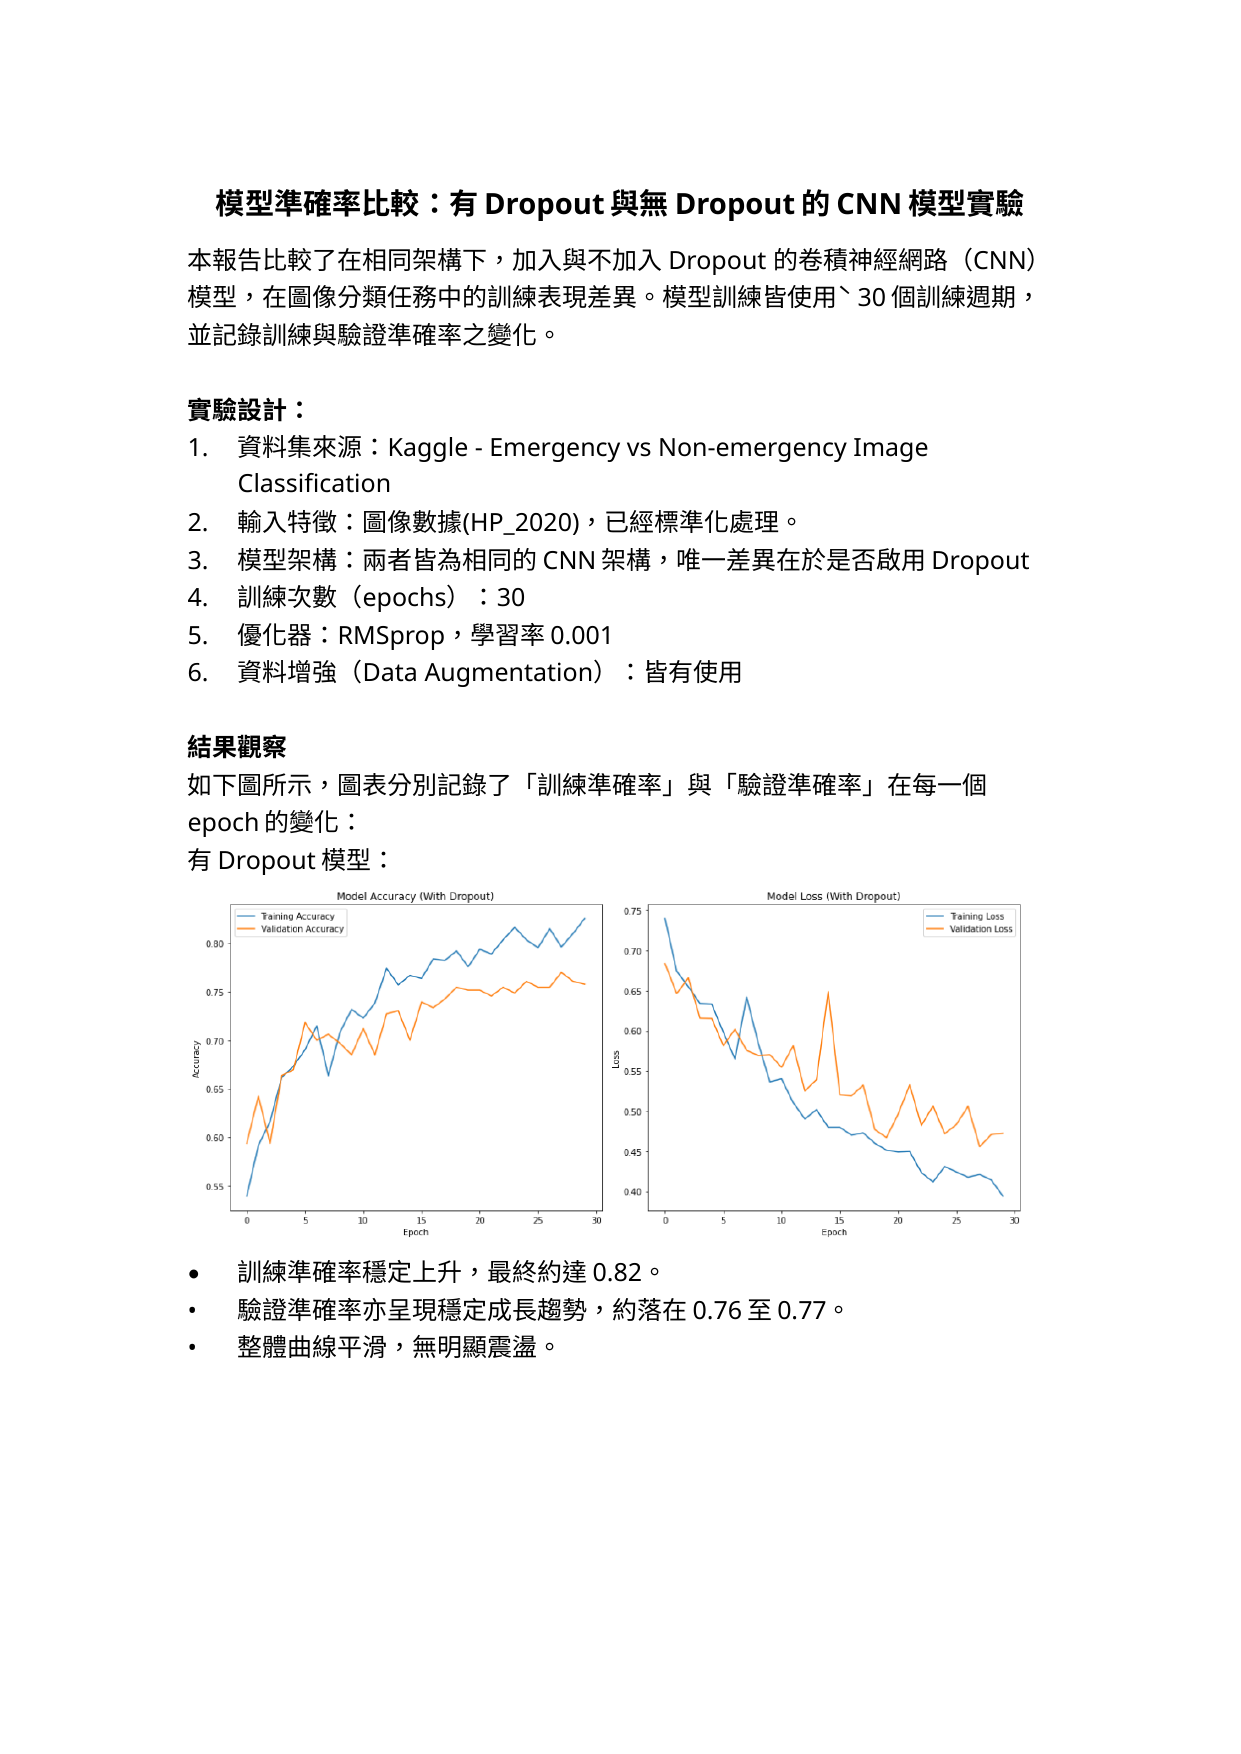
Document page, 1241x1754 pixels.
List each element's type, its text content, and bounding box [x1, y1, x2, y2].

text 如下圖所示，圖表分別記錄了「訓練準確率」與「驗證準確率」在每一個 epoch的變化： [187, 764, 1053, 839]
text • 訓練準確率穩定上升，最終約達0.82。 [187, 1252, 1053, 1289]
list 資料增強（Data Augmentation）：皆有使用 [187, 652, 1053, 689]
list 輸入特徵：圖像數據(HP_2020)，已經標準化處理。 [187, 502, 1053, 539]
text • 整體曲線平滑，無明顯震盪。 [187, 1327, 1053, 1364]
text 結果觀察 [187, 727, 1053, 764]
list 模型架構：兩者皆為相同的CNN架構，唯一差異在於是否啟用Dropout [187, 539, 1053, 577]
list 資料集來源：Kaggle - Emergency vs Non-emergency Image Classification [187, 427, 1053, 502]
text 模型準確率比較：有Dropout與無Dropout的CNN模型實驗 [187, 164, 1053, 239]
list 優化器：RMSprop，學習率0.001 [187, 614, 1053, 652]
text 本報告比較了在相同架構下，加入與不加入 Dropout 的卷積神經網路（CNN）模型，在圖像分類任務中的訓練表現差異。模型訓練皆使用ˋ30個訓練週期，並記錄訓練與驗證準確率之變化。 [187, 239, 1053, 352]
text 實驗設計： [187, 389, 1053, 427]
text • 驗證準確率亦呈現穩定成長趨勢，約落在0.76至0.77。 [187, 1289, 1053, 1327]
list 訓練次數（epochs）：30 [187, 577, 1053, 614]
text 有Dropout模型： [187, 839, 1053, 877]
picture [187, 877, 1053, 1246]
